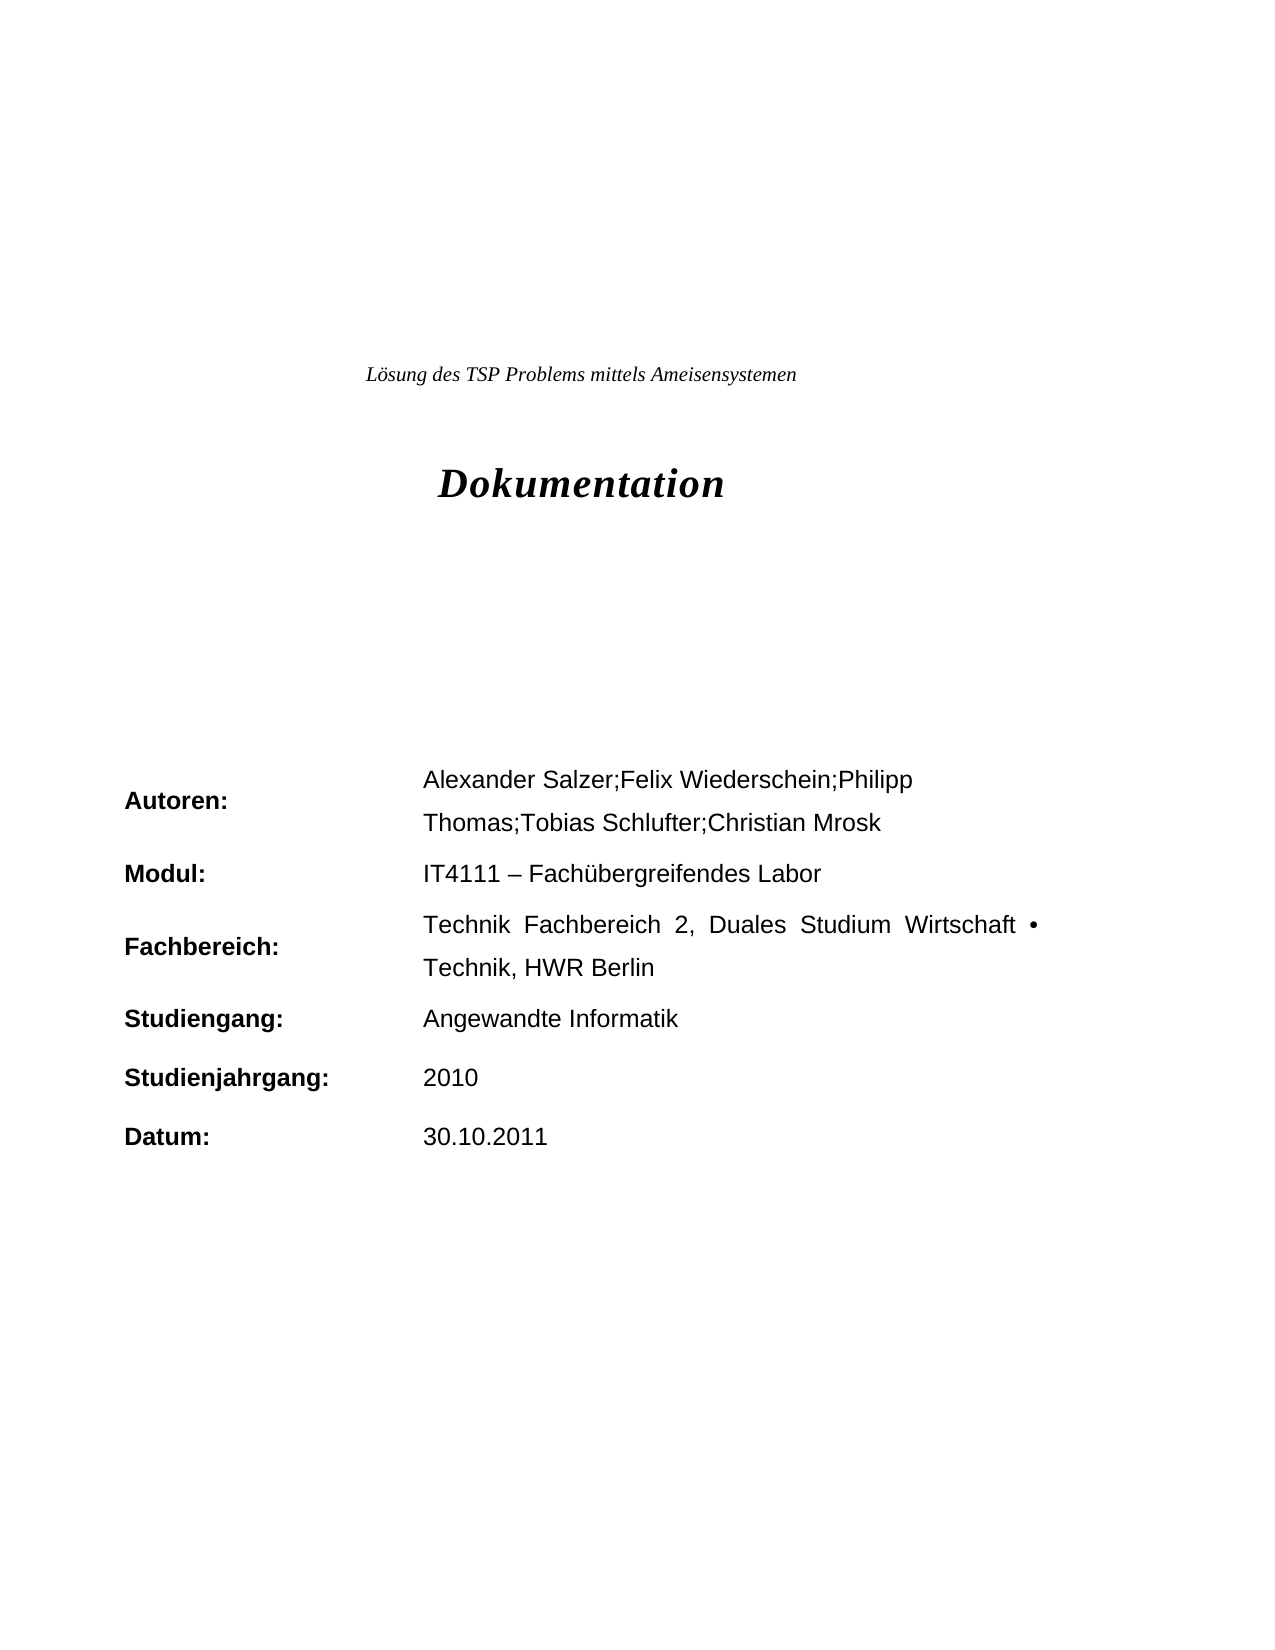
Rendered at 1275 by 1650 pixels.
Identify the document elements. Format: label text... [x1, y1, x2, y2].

table_cell Studienjahrgang: [117, 1055, 416, 1114]
table_header Dokumentation [117, 233, 1046, 765]
table_cell [416, 765, 1046, 851]
table_cell IT4111 – Fachübergreifendes Labor [416, 851, 1046, 910]
table_cell Autoren: [117, 765, 416, 851]
table_cell Fachbereich: [117, 910, 416, 996]
table_cell Technik Fachbereich 2, Duales Studium Wirtschaft • Technik, HWR Berlin [416, 910, 1046, 996]
table_cell Datum: [117, 1114, 416, 1173]
table_cell 30.10.2011 [416, 1114, 1046, 1173]
table_cell 2010 [416, 1055, 1046, 1114]
table_cell Angewandte Informatik [416, 996, 1046, 1055]
table_cell Studiengang: [117, 996, 416, 1055]
table_cell Modul: [117, 851, 416, 910]
